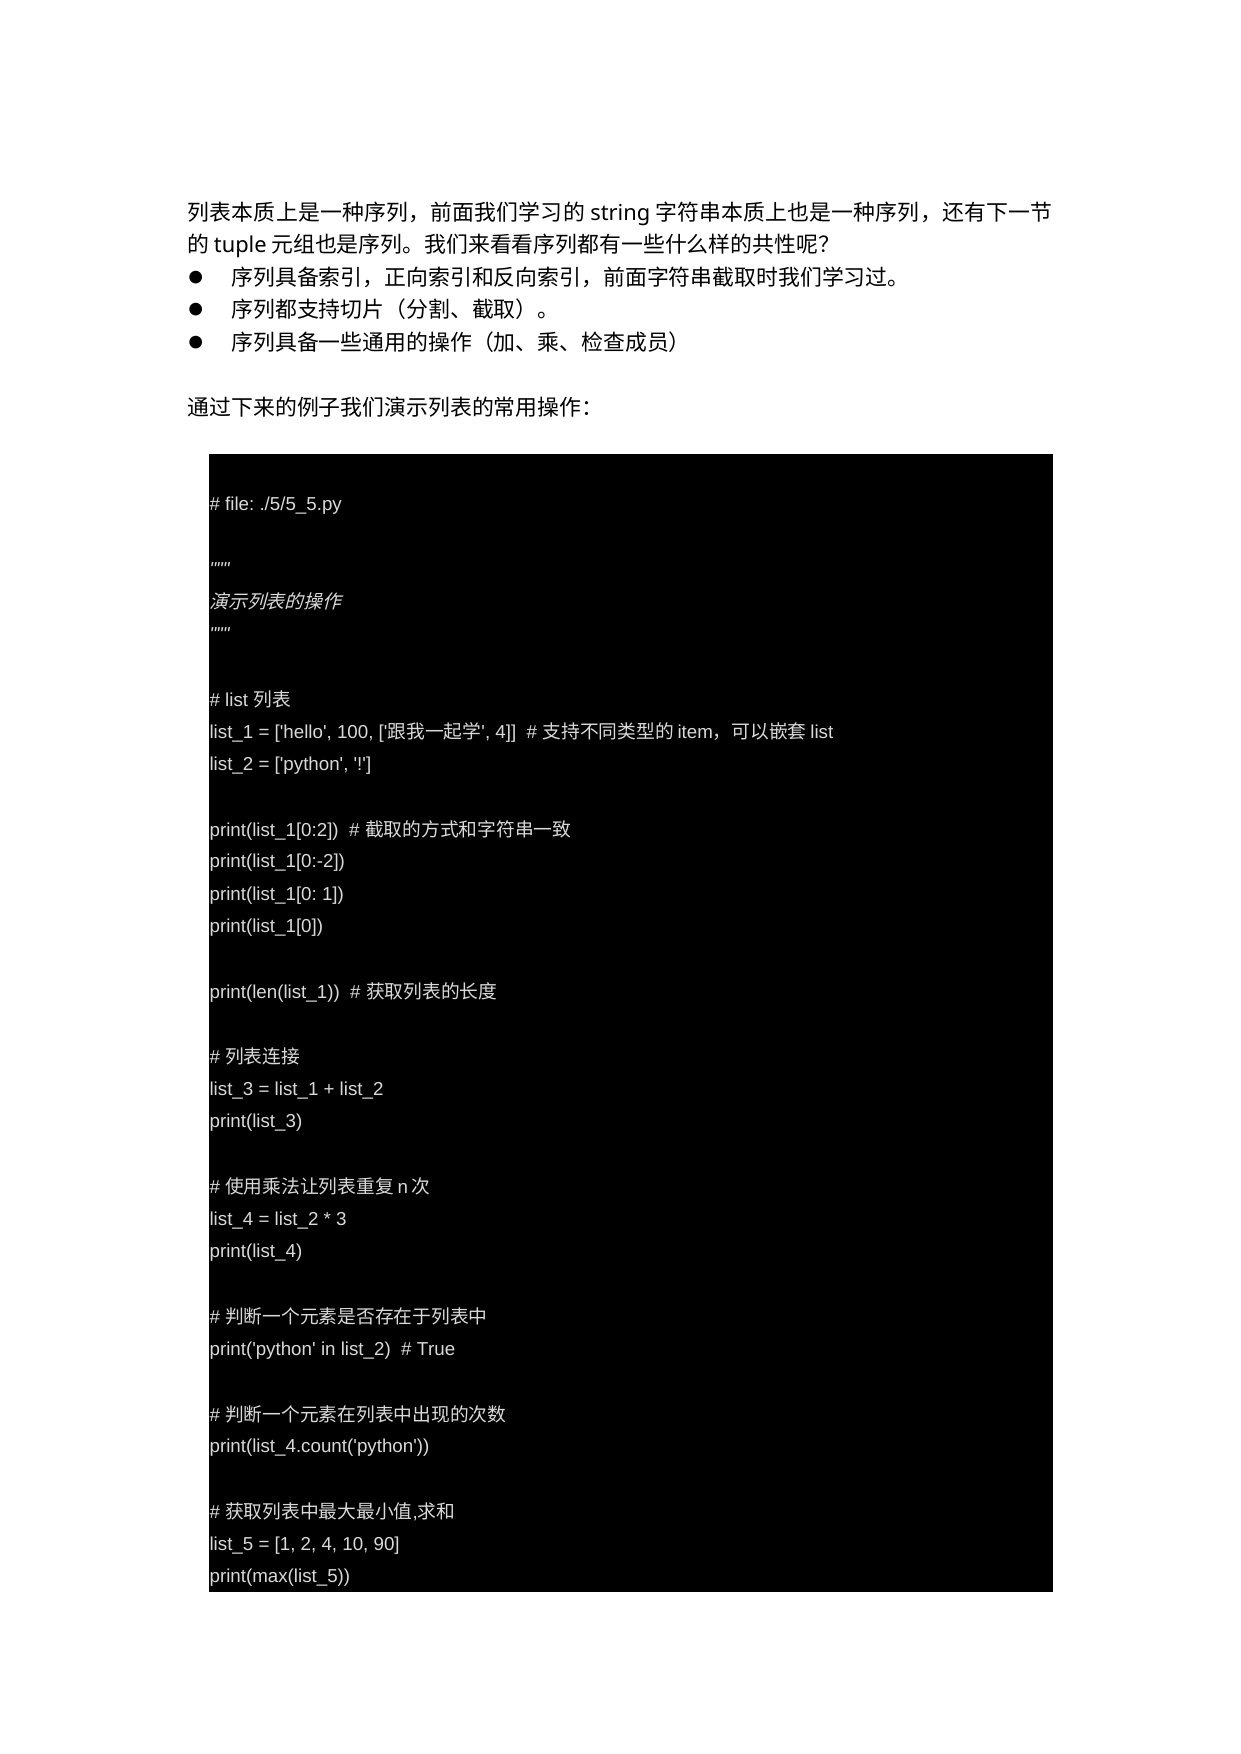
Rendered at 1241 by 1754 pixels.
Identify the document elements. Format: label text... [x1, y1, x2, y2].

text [209, 487, 1053, 1592]
list 序列具备一些通用的操作（加、乘、检查成员） [187, 324, 1053, 357]
list 序列都支持切片（分割、截取）。 [187, 292, 1053, 324]
text 通过下来的例子我们演示列表的常用操作： [187, 389, 1053, 422]
text 列表本质上是一种序列，前面我们学习的string字符串本质上也是一种序列，还有下一节的tuple元组也是序列。我们来看看序列都有一些什么样的共性呢？ [187, 194, 1053, 259]
list 序列具备索引，正向索引和反向索引，前面字符串截取时我们学习过。 [187, 259, 1053, 292]
